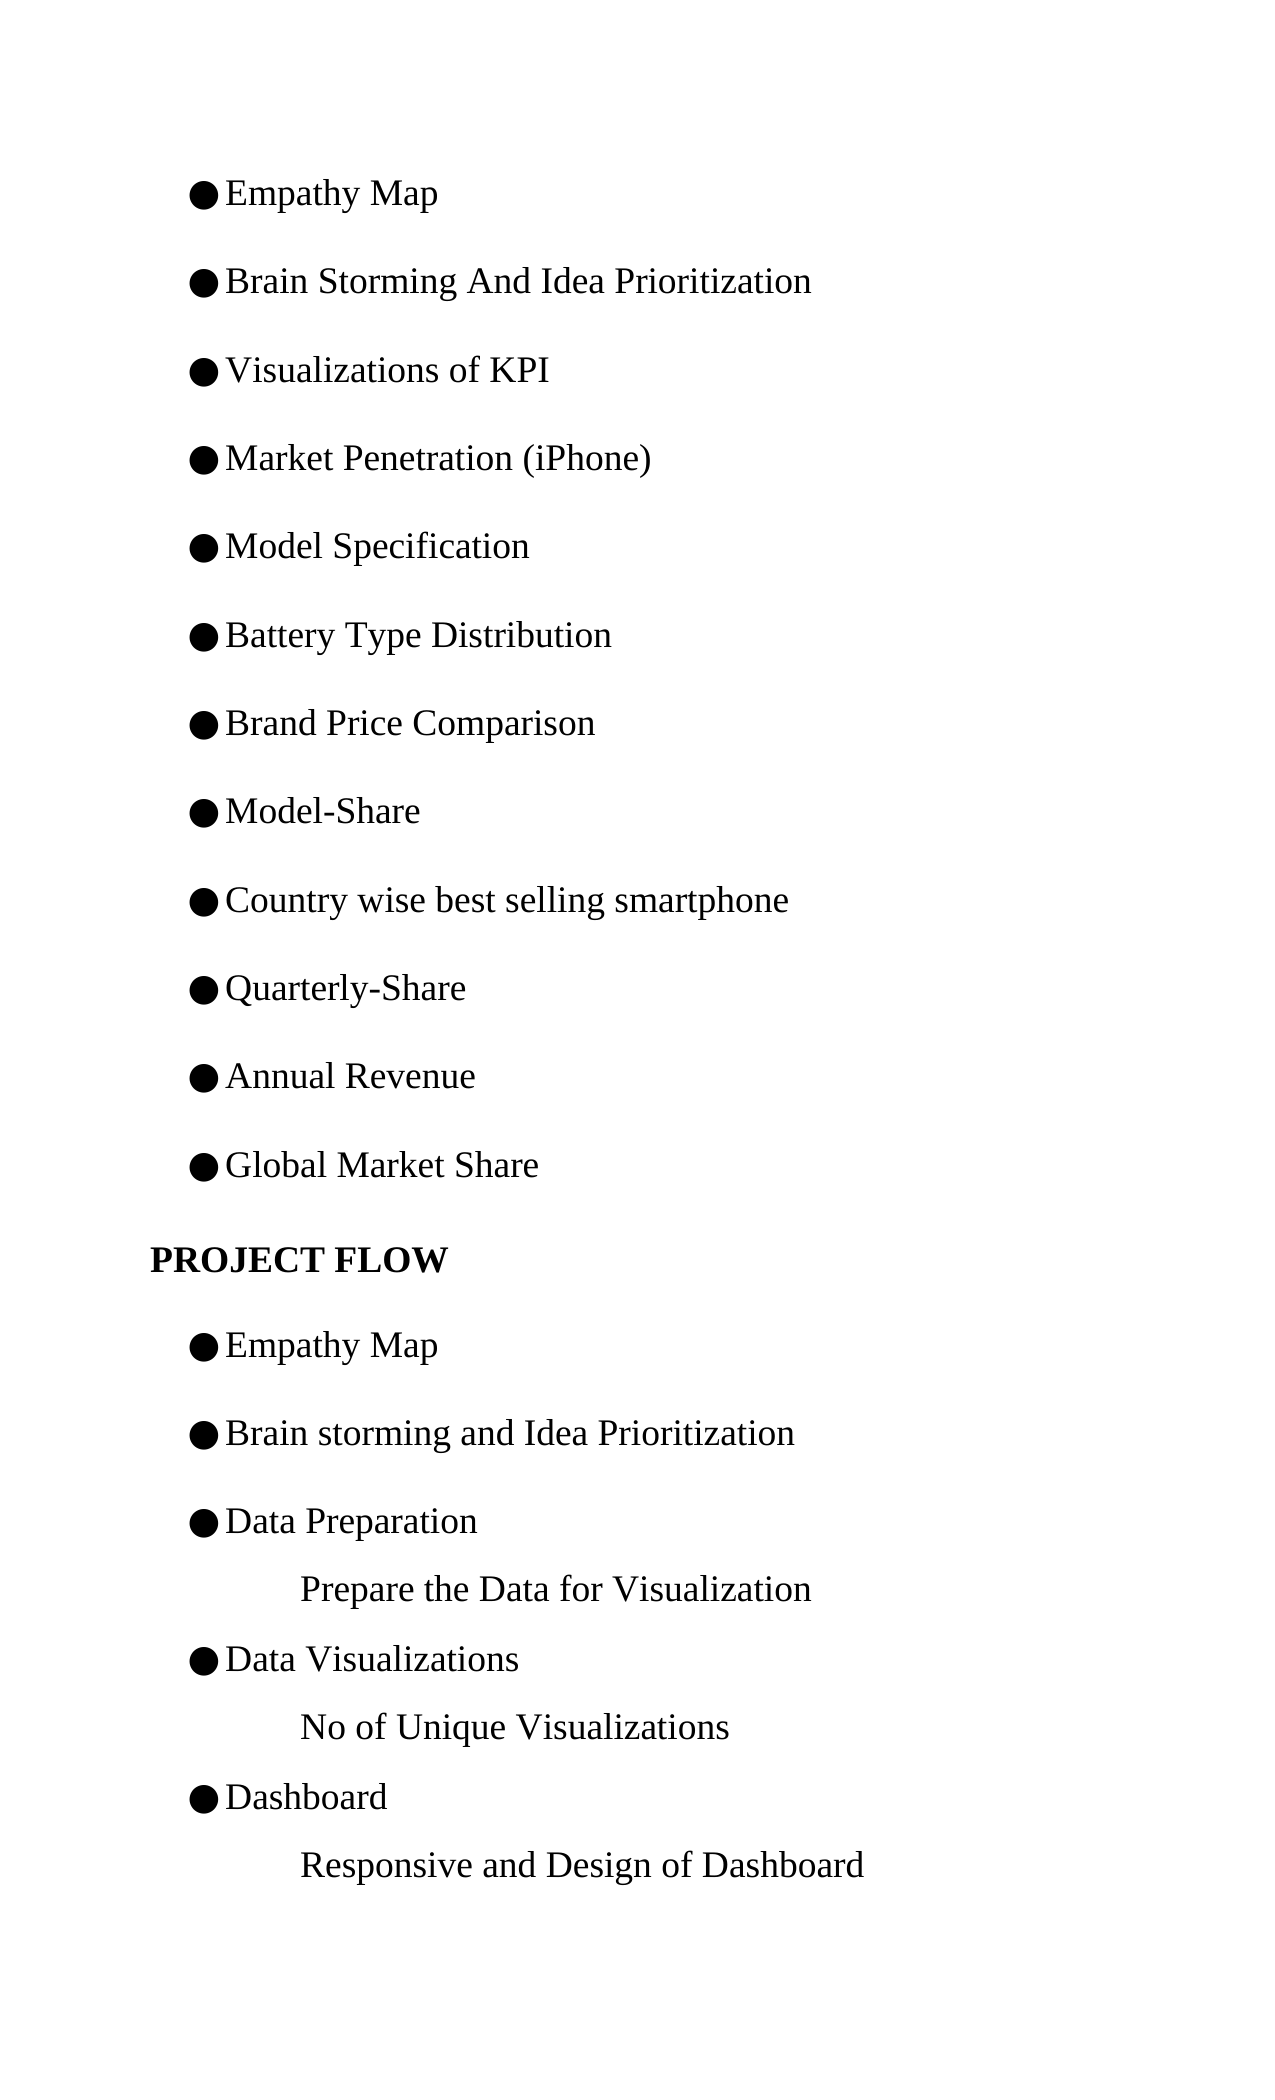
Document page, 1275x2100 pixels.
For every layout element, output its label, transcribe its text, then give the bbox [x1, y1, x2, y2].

list Dashboard [187, 1754, 1125, 1831]
list Brand Price Comparison [187, 680, 1125, 757]
text No of Unique Visualizations [225, 1704, 1125, 1748]
list Annual Revenue [187, 1033, 1125, 1110]
list Battery Type Distribution [187, 592, 1125, 668]
list Data Preparation [187, 1478, 1125, 1555]
list Model-Share [187, 768, 1125, 845]
list Brain Storming And Idea Prioritization [187, 238, 1125, 315]
text Responsive and Design of Dashboard [225, 1842, 1125, 1886]
list Country wise best selling smartphone [187, 857, 1125, 933]
list Brain storming and Idea Prioritization [187, 1390, 1125, 1467]
list Model Specification [187, 503, 1125, 580]
list Empathy Map [187, 1302, 1125, 1378]
list Empathy Map [187, 150, 1125, 227]
list Visualizations of KPI [187, 327, 1125, 403]
list Market Penetration (iPhone) [187, 415, 1125, 492]
text PROJECT FLOW [150, 1237, 1125, 1280]
text Prepare the Data for Visualization [225, 1567, 1125, 1610]
list Data Visualizations [187, 1616, 1125, 1693]
list Global Market Share [187, 1122, 1125, 1198]
list Quarterly-Share [187, 945, 1125, 1022]
